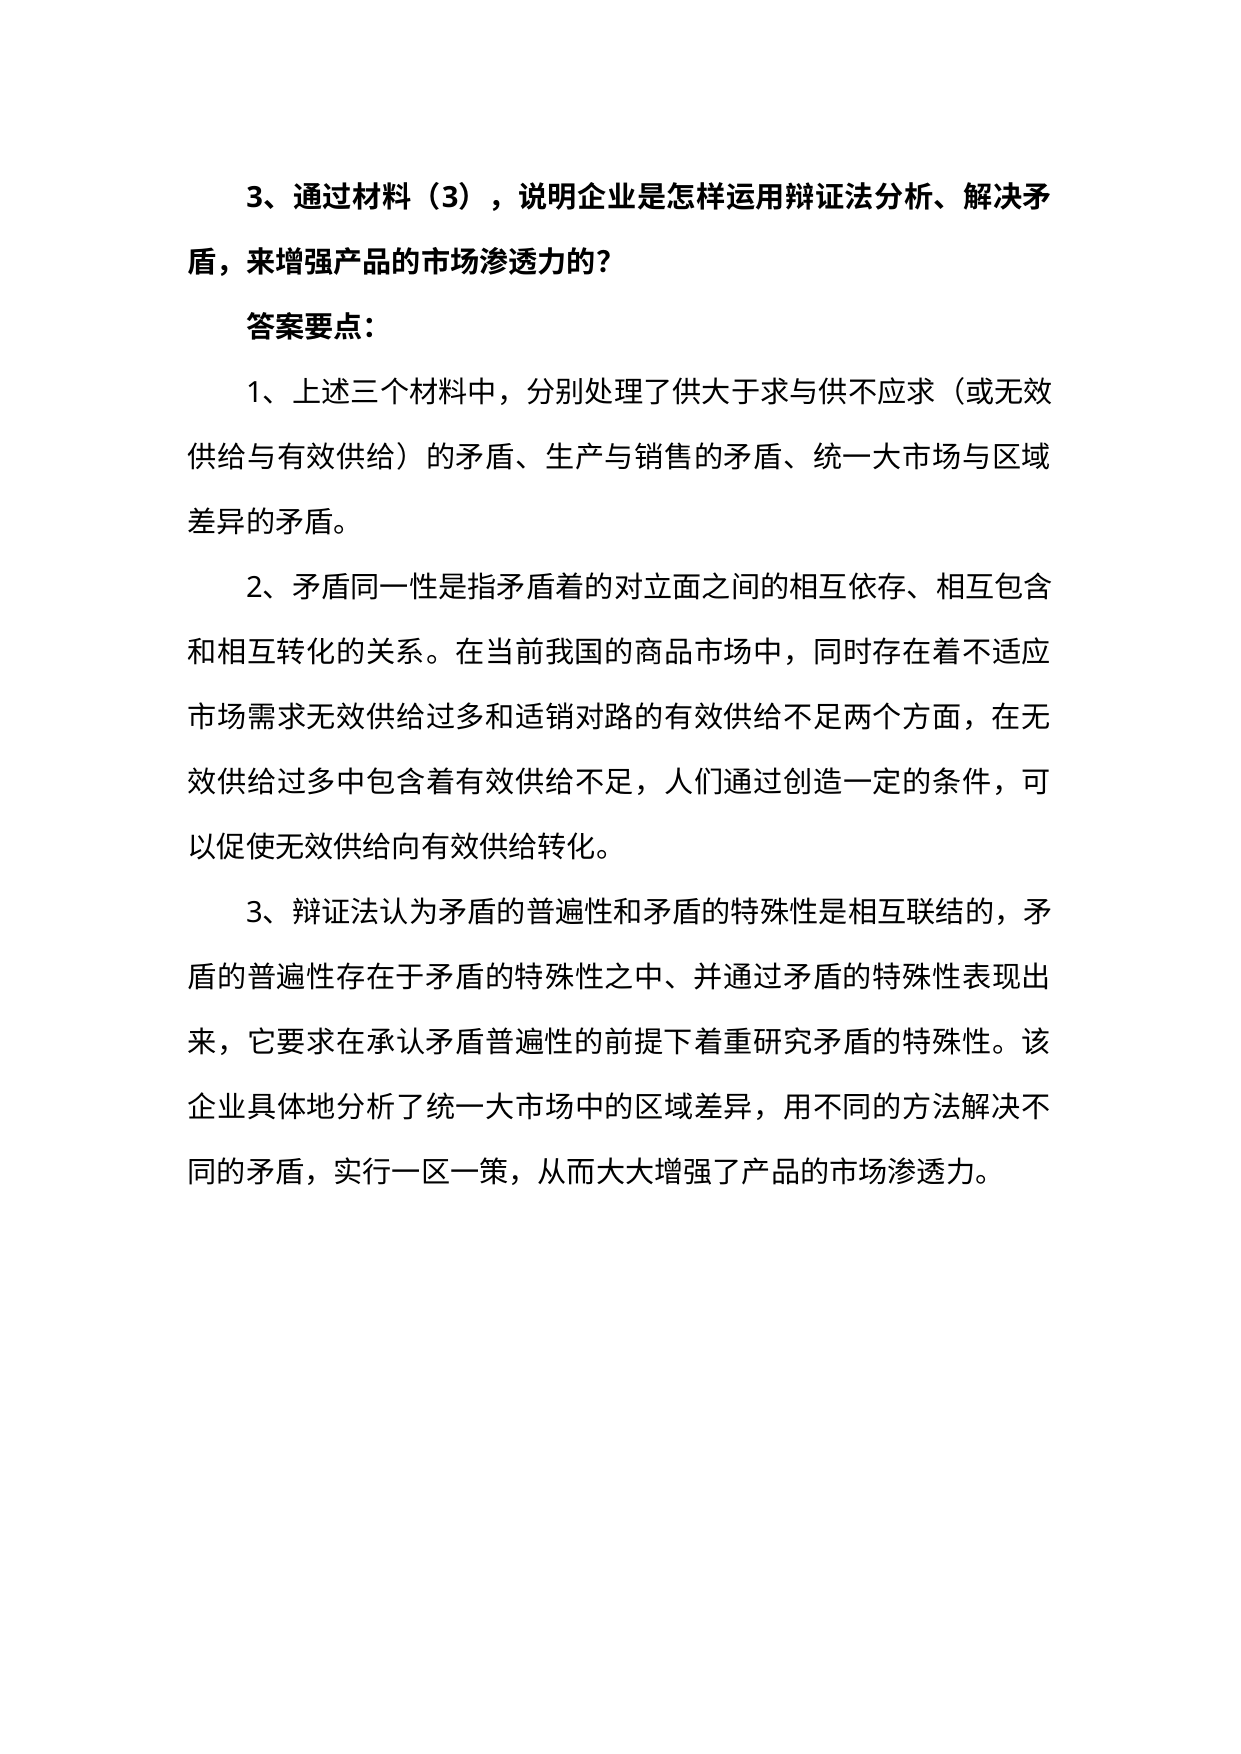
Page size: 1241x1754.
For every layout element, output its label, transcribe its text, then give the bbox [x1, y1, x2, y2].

text 3、通过材料（3），说明企业是怎样运用辩证法分析、解决矛盾，来增强产品的市场渗透力的？ [187, 162, 1053, 292]
text 1、上述三个材料中，分别处理了供大于求与供不应求（或无效供给与有效供给）的矛盾、生产与销售的矛盾、统一大市场与区域差异的矛盾。 [187, 357, 1053, 552]
text 答案要点： [187, 292, 1053, 357]
text 2、矛盾同一性是指矛盾着的对立面之间的相互依存、相互包含和相互转化的关系。在当前我国的商品市场中，同时存在着不适应市场需求无效供给过多和适销对路的有效供给不足两个方面，在无效供给过多中包含着有效供给不足，人们通过创造一定的条件，可以促使无效供给向有效供给转化。 [187, 552, 1053, 877]
text 3、辩证法认为矛盾的普遍性和矛盾的特殊性是相互联结的，矛盾的普遍性存在于矛盾的特殊性之中、并通过矛盾的特殊性表现出来，它要求在承认矛盾普遍性的前提下着重研究矛盾的特殊性。该企业具体地分析了统一大市场中的区域差异，用不同的方法解决不同的矛盾，实行一区一策，从而大大增强了产品的市场渗透力。 [187, 877, 1053, 1202]
